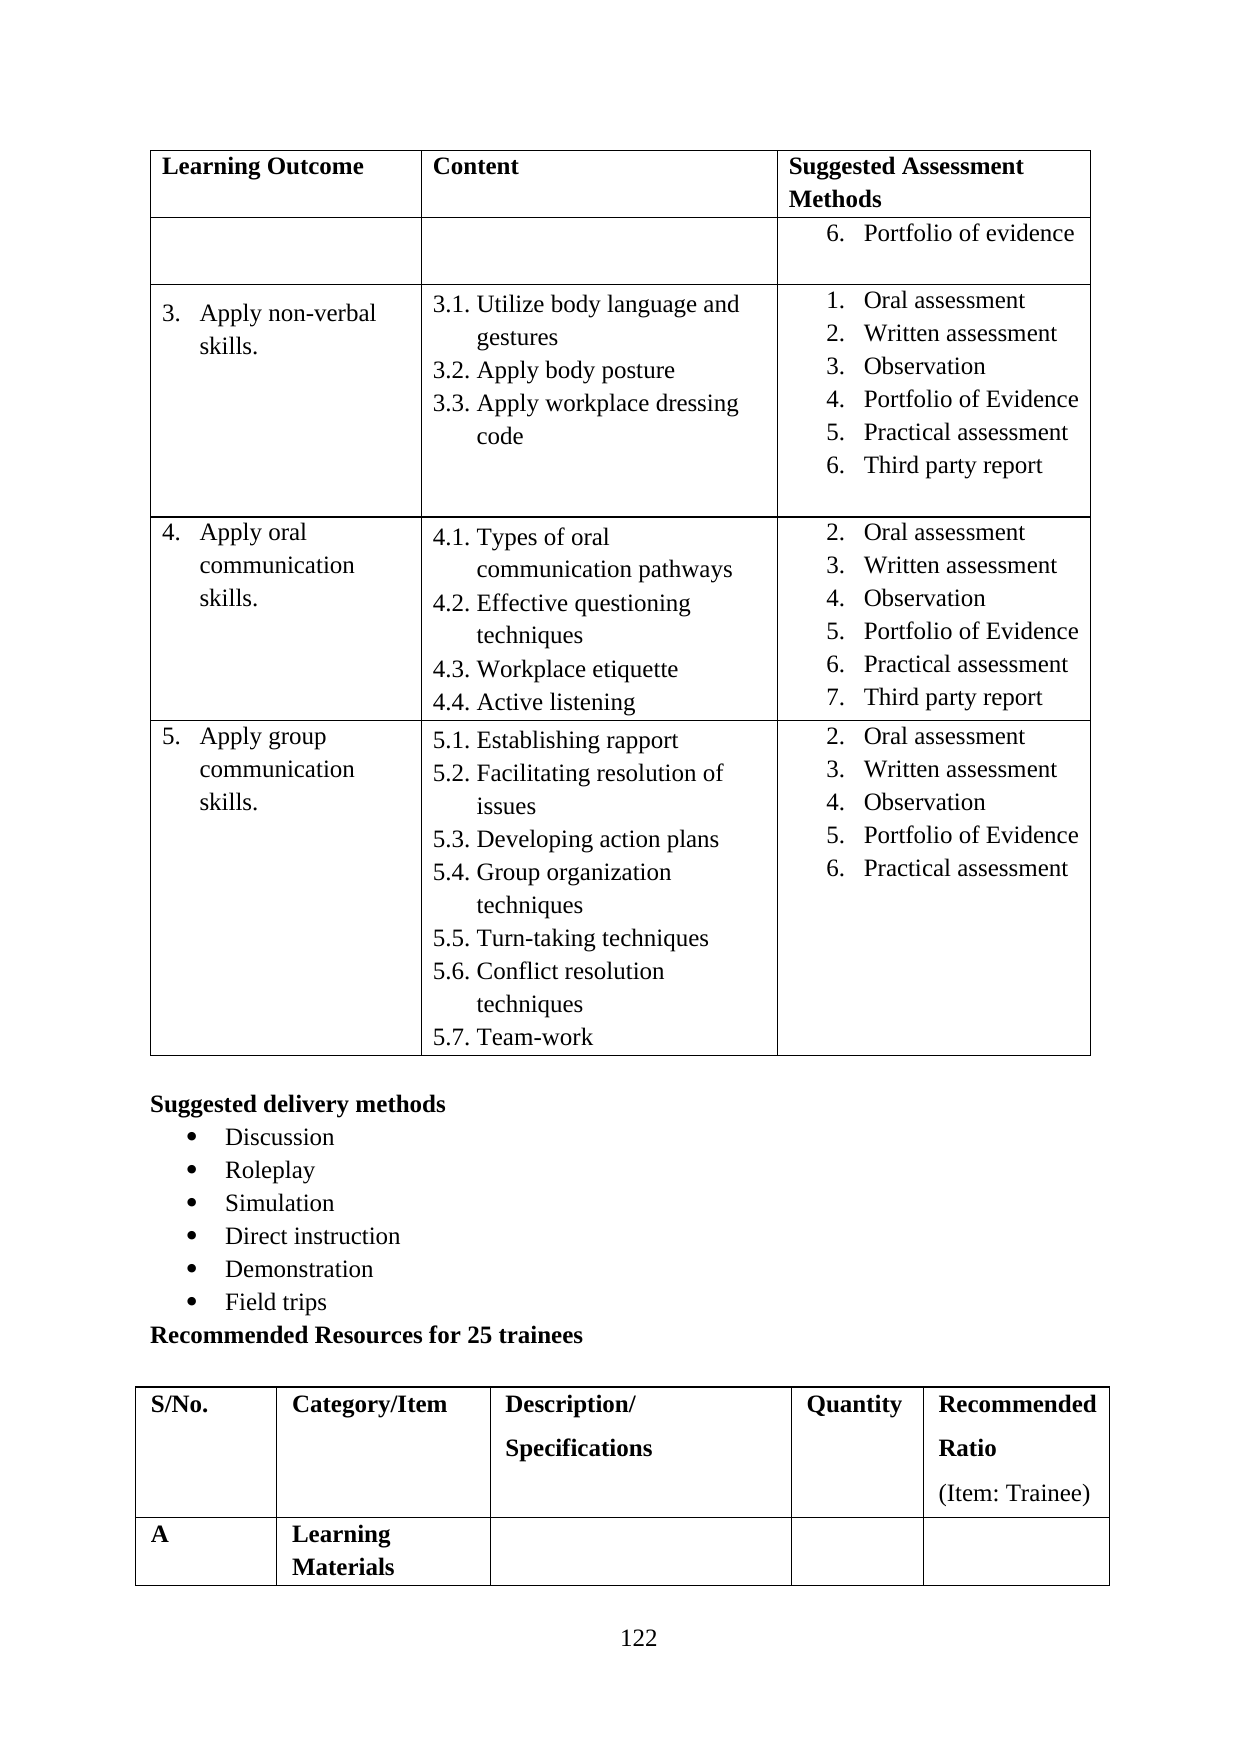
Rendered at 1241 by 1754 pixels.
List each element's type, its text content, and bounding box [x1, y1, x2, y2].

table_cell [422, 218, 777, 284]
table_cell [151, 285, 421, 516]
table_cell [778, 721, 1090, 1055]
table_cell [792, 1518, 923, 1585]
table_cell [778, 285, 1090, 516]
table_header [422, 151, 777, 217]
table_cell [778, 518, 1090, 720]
list Direct instruction [187, 1221, 1090, 1250]
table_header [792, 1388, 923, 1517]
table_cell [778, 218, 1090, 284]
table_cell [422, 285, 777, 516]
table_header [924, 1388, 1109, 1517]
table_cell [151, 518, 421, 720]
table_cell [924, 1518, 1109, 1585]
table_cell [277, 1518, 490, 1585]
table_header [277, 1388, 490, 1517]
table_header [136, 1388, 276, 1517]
text Recommended Resources for 25 trainees [150, 1320, 1090, 1349]
list Discussion [187, 1122, 1090, 1151]
text Suggested delivery methods [150, 1089, 1090, 1118]
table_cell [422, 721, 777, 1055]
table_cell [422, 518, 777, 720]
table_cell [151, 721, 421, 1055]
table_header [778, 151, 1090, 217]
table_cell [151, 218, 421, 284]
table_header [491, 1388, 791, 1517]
list Demonstration [187, 1254, 1090, 1283]
list Field trips [187, 1287, 1090, 1316]
list Simulation [187, 1188, 1090, 1217]
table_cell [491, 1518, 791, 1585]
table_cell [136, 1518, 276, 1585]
list Roleplay [187, 1155, 1090, 1184]
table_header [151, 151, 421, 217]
